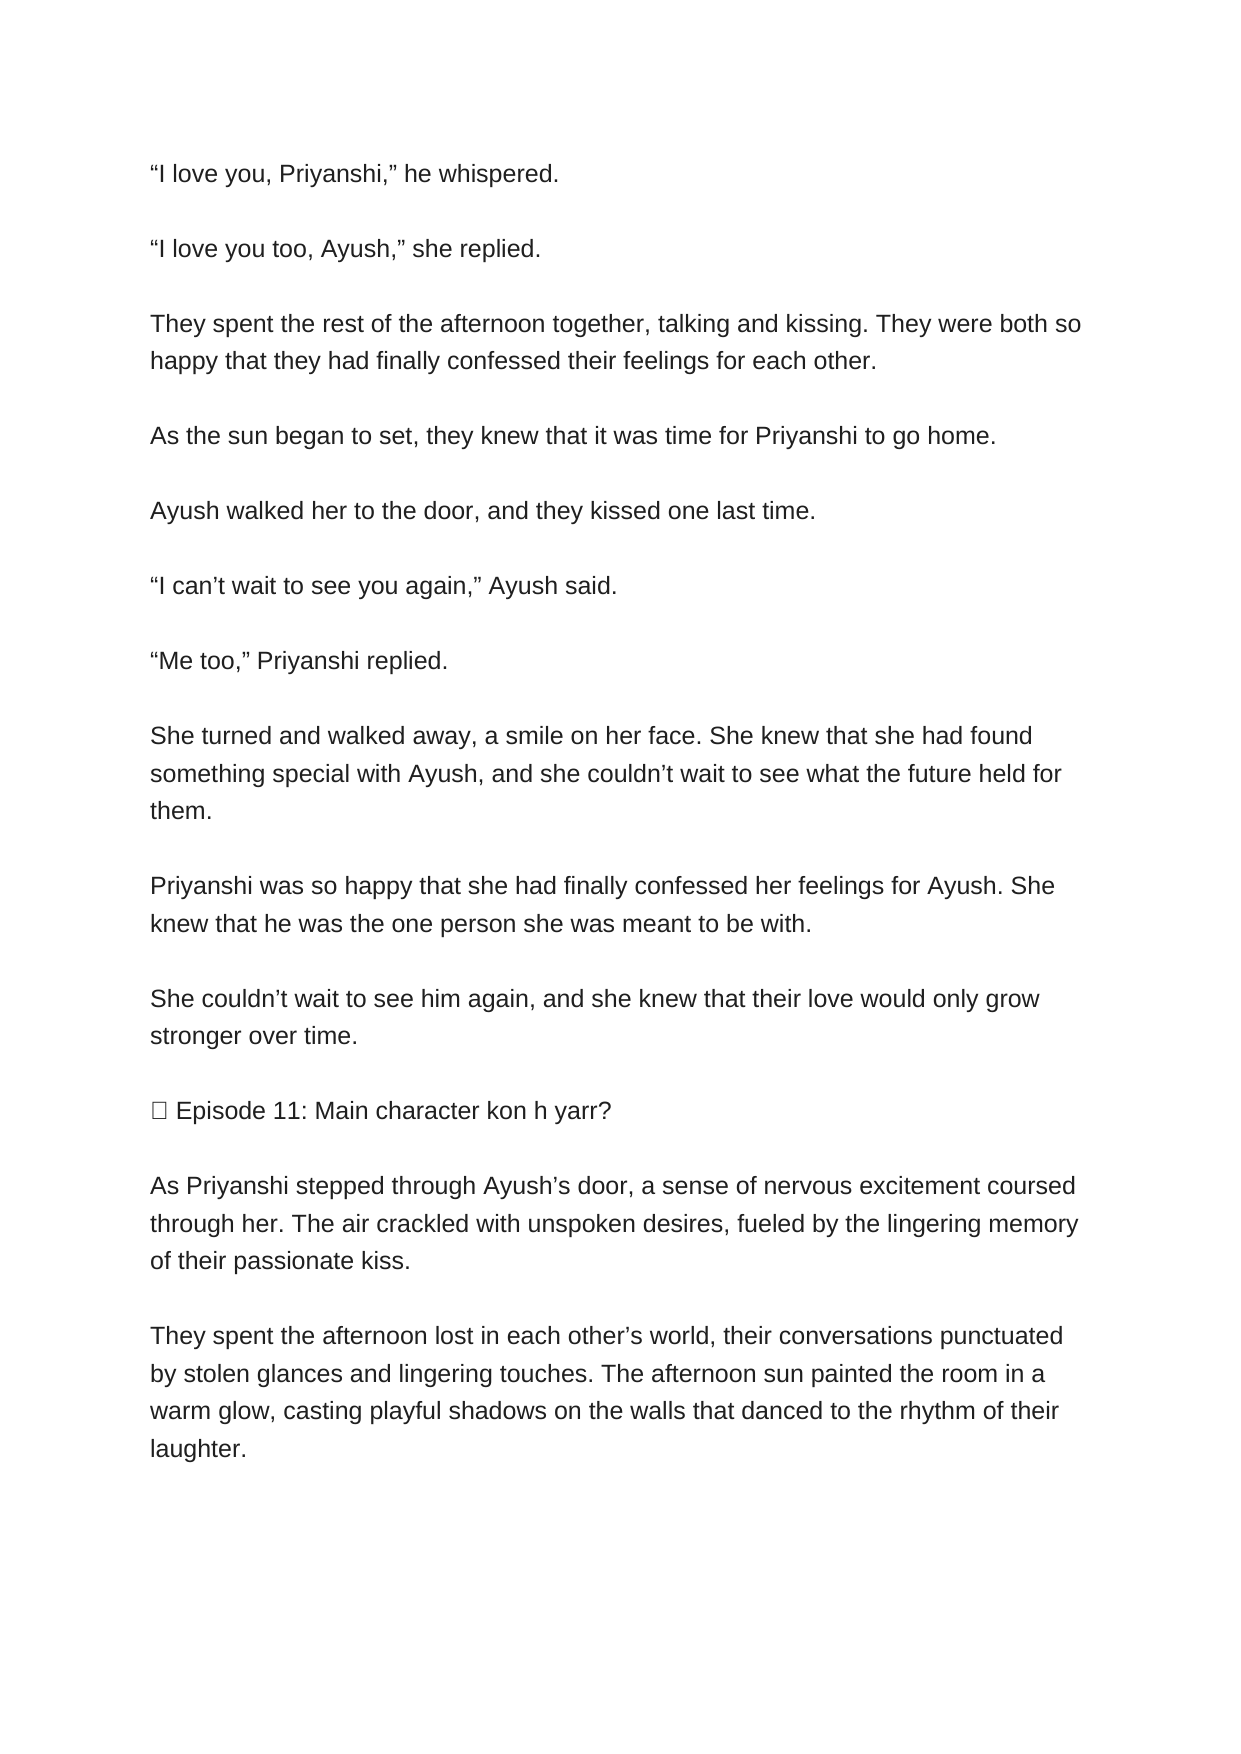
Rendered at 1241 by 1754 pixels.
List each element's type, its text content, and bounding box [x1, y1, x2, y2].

text They spent the rest of the afternoon together, talking and kissing. They were both so happy that they had finally confessed their feelings for each other. [150, 300, 1090, 375]
text As the sun began to set, they knew that it was time for Priyanshi to go home. [150, 412, 1090, 450]
text As Priyanshi stepped through Ayush’s door, a sense of nervous excitement coursed through her. The air crackled with unspoken desires, fueled by the lingering memory of their passionate kiss. [150, 1162, 1090, 1275]
text “I love you too, Ayush,” she replied. [150, 225, 1090, 262]
text “I can’t wait to see you again,” Ayush said. [150, 562, 1090, 600]
text “I love you, Priyanshi,” he whispered. [150, 150, 1090, 187]
text “Me too,” Priyanshi replied. [150, 637, 1090, 675]
text Ayush walked her to the door, and they kissed one last time. [150, 487, 1090, 525]
text Priyanshi was so happy that she had finally confessed her feelings for Ayush. She knew that he was the one person she was meant to be with. [150, 862, 1090, 937]
text ✨ Episode 11: Main character kon h yarr? [150, 1087, 1090, 1125]
text They spent the afternoon lost in each other’s world, their conversations punctuated by stolen glances and lingering touches. The afternoon sun painted the room in a warm glow, casting playful shadows on the walls that danced to the rhythm of their laughter. [150, 1312, 1090, 1462]
text She couldn’t wait to see him again, and she knew that their love would only grow stronger over time. [150, 975, 1090, 1050]
text She turned and walked away, a smile on her face. She knew that she had found something special with Ayush, and she couldn’t wait to see what the future held for them. [150, 712, 1090, 825]
